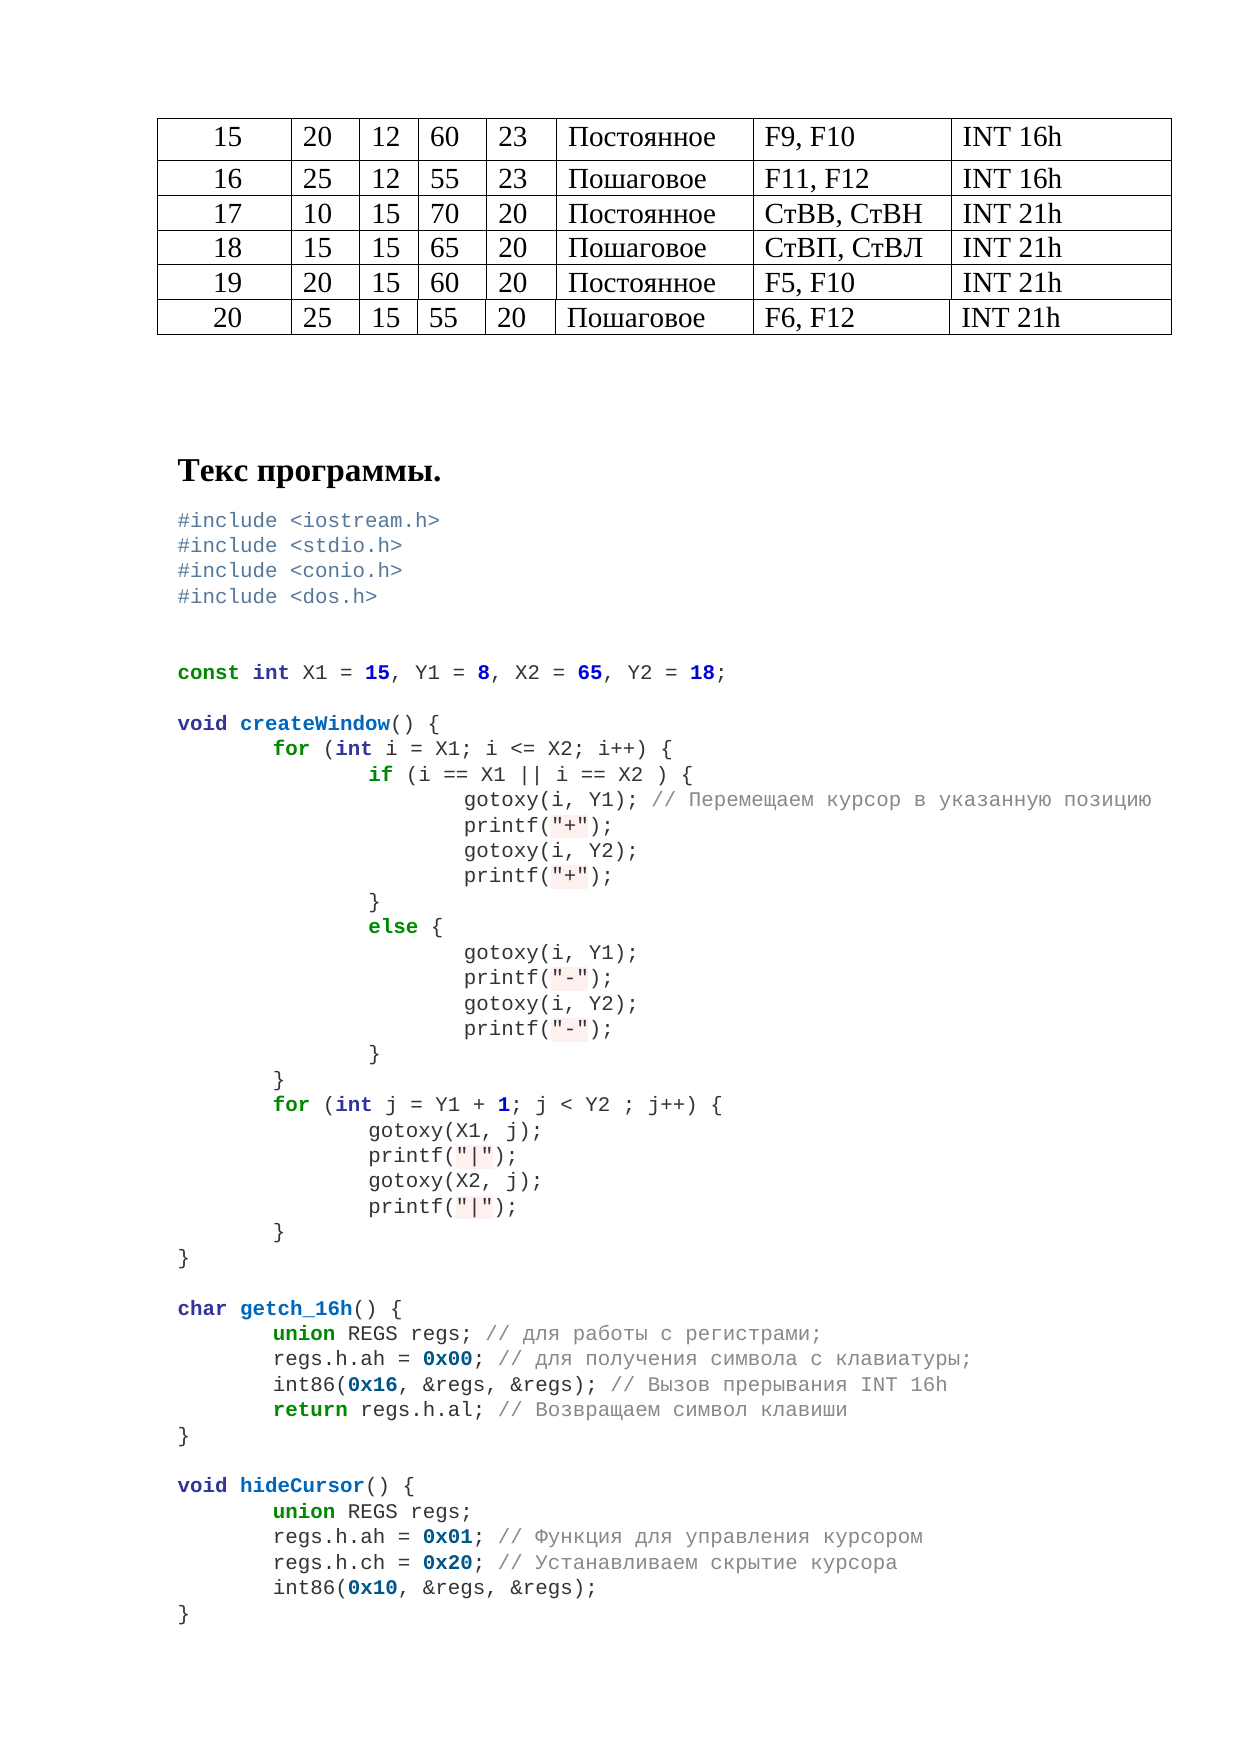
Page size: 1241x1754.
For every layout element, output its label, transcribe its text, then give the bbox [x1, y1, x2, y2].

table_cell 20 [292, 265, 359, 299]
table_cell Пошаговое [557, 231, 753, 264]
table_cell 20 [487, 196, 556, 229]
table_cell INT 21h [952, 265, 1171, 299]
table_cell 25 [292, 300, 359, 334]
text void createWindow() { [177, 711, 1152, 737]
table_cell 15 [292, 231, 359, 264]
text for (int j = Y1 + 1; j < Y2 ; j++) { [177, 1092, 1152, 1118]
text gotoxy(X2, j); [177, 1169, 1152, 1194]
table_cell Постоянное [557, 265, 753, 299]
text } [177, 1067, 1152, 1092]
table_cell F9, F10 [754, 119, 951, 160]
text for (int i = X1; i <= X2; i++) { [177, 737, 1152, 762]
table_cell 15 [158, 119, 291, 160]
text #include <stdio.h> [177, 533, 1152, 559]
table_cell 10 [292, 196, 359, 229]
text } [177, 889, 1152, 914]
text regs.h.ch = 0x20; // Устанавливаем скрытие курсора [177, 1550, 1152, 1575]
text int86(0x10, &regs, &regs); [177, 1575, 1152, 1601]
table_cell 19 [158, 265, 291, 299]
table_cell Пошаговое [557, 161, 753, 195]
text union REGS regs; [177, 1499, 1152, 1524]
table_cell 20 [292, 119, 359, 160]
text const int X1 = 15, Y1 = 8, X2 = 65, Y2 = 18; [177, 660, 1152, 686]
text gotoxy(X1, j); [177, 1118, 1152, 1143]
table_cell 60 [419, 119, 486, 160]
table_cell INT 16h [952, 161, 1171, 195]
text gotoxy(i, Y1); // Перемещаем курсор в указанную позицию [177, 787, 1152, 813]
text printf("+"); [177, 864, 1152, 889]
table_cell 55 [419, 161, 486, 195]
text void hideCursor() { [177, 1474, 1152, 1499]
text #include <iostream.h> [177, 508, 1152, 533]
text printf("|"); [177, 1194, 1152, 1219]
table_cell F5, F10 [754, 265, 951, 299]
table_cell 15 [360, 196, 418, 229]
table_cell 18 [158, 231, 291, 264]
table_cell 17 [158, 196, 291, 229]
text printf("+"); [177, 813, 1152, 838]
table_cell INT 21h [950, 300, 1171, 334]
table_cell СтВП, СтВЛ [754, 231, 951, 264]
table_cell 16 [158, 161, 291, 195]
text gotoxy(i, Y2); [177, 991, 1152, 1016]
text #include <conio.h> [177, 559, 1152, 584]
table_cell 23 [487, 161, 556, 195]
table_cell 70 [419, 196, 486, 229]
table_cell 55 [418, 300, 485, 334]
table_cell 15 [360, 265, 418, 299]
table_cell INT 16h [952, 119, 1171, 160]
text return regs.h.al; // Возвращаем символ клавиши [177, 1397, 1152, 1423]
table_cell 25 [292, 161, 359, 195]
table_cell 20 [487, 265, 556, 299]
text Текс программы. [177, 450, 1152, 489]
text printf("-"); [177, 1016, 1152, 1042]
table_cell Постоянное [557, 196, 753, 229]
text gotoxy(i, Y2); [177, 838, 1152, 864]
table_cell 15 [360, 300, 417, 334]
text char getch_16h() { [177, 1296, 1152, 1321]
table_cell INT 21h [952, 196, 1171, 229]
text } [177, 1245, 1152, 1270]
text if (i == X1 || i == X2 ) { [177, 762, 1152, 787]
text } [177, 1042, 1152, 1067]
text regs.h.ah = 0x01; // Функция для управления курсором [177, 1524, 1152, 1550]
table_cell 20 [158, 300, 291, 334]
text } [177, 1219, 1152, 1245]
text gotoxy(i, Y1); [177, 940, 1152, 965]
text regs.h.ah = 0x00; // для получения символа с клавиатуры; [177, 1347, 1152, 1372]
table_cell INT 21h [952, 231, 1171, 264]
table_cell 23 [487, 119, 556, 160]
table_cell Пошаговое [556, 300, 753, 334]
table_cell 12 [360, 161, 418, 195]
text #include <dos.h> [177, 584, 1152, 609]
table_cell Постоянное [557, 119, 753, 160]
text printf("-"); [177, 965, 1152, 991]
table_cell F6, F12 [754, 300, 949, 334]
table_cell F11, F12 [754, 161, 951, 195]
table_cell 60 [419, 265, 486, 299]
table_cell 65 [419, 231, 486, 264]
table_cell 20 [487, 231, 556, 264]
text int86(0x16, &regs, &regs); // Вызов прерывания INT 16h [177, 1372, 1152, 1397]
text } [177, 1423, 1152, 1448]
text else { [177, 914, 1152, 940]
text } [177, 1601, 1152, 1626]
table_cell 12 [360, 119, 418, 160]
text union REGS regs; // для работы с регистрами; [177, 1321, 1152, 1347]
table_cell 20 [486, 300, 555, 334]
table_cell 15 [360, 231, 418, 264]
table_cell СтВВ, СтВН [754, 196, 951, 229]
text printf("|"); [177, 1143, 1152, 1169]
